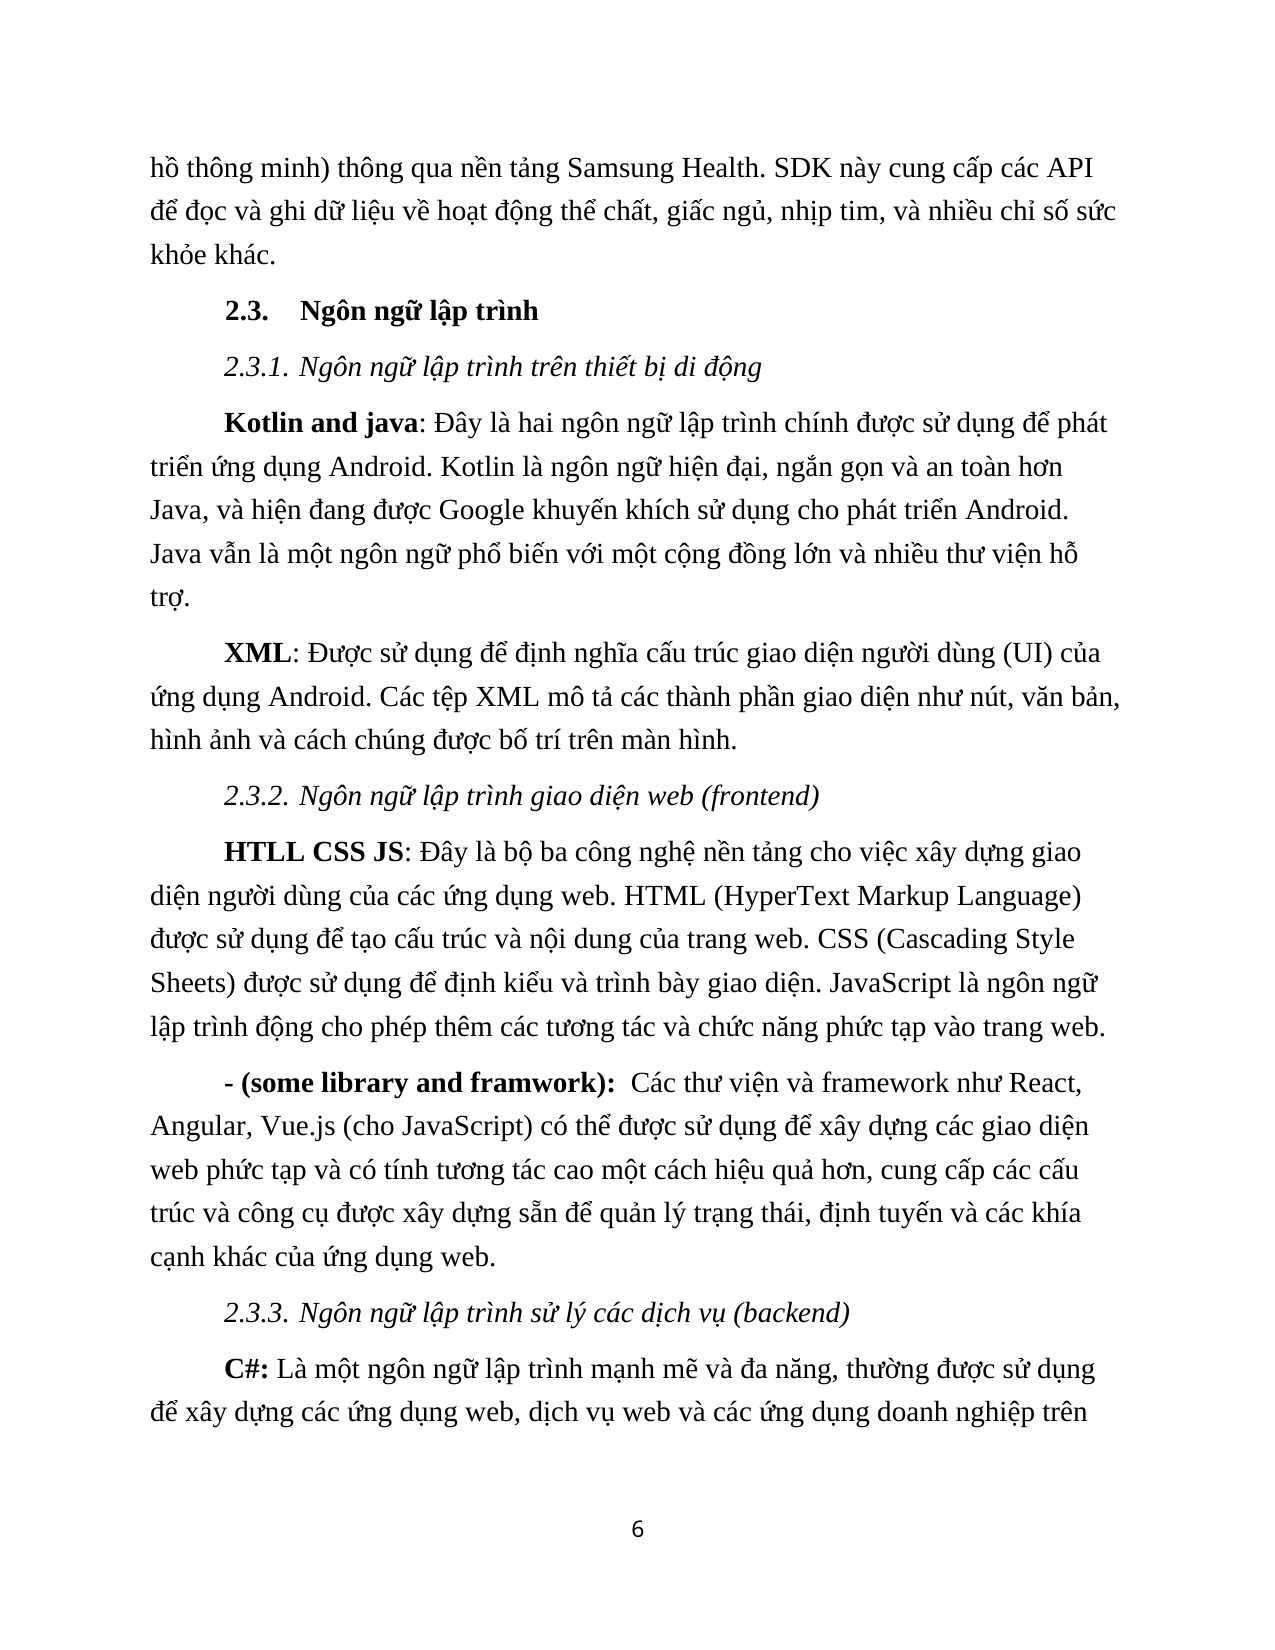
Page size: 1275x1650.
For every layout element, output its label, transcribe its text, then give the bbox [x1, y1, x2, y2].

list Ngôn ngữ lập trình trên thiết bị di động [224, 349, 1125, 383]
text HTLL CSS JS: Đây là bộ ba công nghệ nền tảng cho việc xây dựng giao diện người dùng của các ứng dụng web. HTML (HyperText Markup Language) được sử dụng để tạo cấu trúc và nội dung của trang web. CSS (Cascading Style Sheets) được sử dụng để định kiểu và trình bày giao diện. JavaScript là ngôn ngữ lập trình động cho phép thêm các tương tác và chức năng phức tạp vào trang web. [150, 834, 1125, 1042]
text XML: Được sử dụng để định nghĩa cấu trúc giao diện người dùng (UI) của ứng dụng Android. Các tệp XML mô tả các thành phần giao diện như nút, văn bản, hình ảnh và cách chúng được bố trí trên màn hình. [150, 635, 1125, 756]
text Kotlin and java: Đây là hai ngôn ngữ lập trình chính được sử dụng để phát triển ứng dụng Android. Kotlin là ngôn ngữ hiện đại, ngắn gọn và an toàn hơn Java, và hiện đang được Google khuyến khích sử dụng cho phát triển Android. Java vẫn là một ngôn ngữ phổ biến với một cộng đồng lớn và nhiều thư viện hỗ trợ. [150, 405, 1125, 613]
list Ngôn ngữ lập trình sử lý các dịch vụ (backend) [224, 1295, 1125, 1328]
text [150, 150, 1125, 271]
text - (some library and framwork): Các thư viện và framework như React, Angular, Vue.js (cho JavaScript) có thể được sử dụng để xây dựng các giao diện web phức tạp và có tính tương tác cao một cách hiệu quả hơn, cung cấp các cấu trúc và công cụ được xây dựng sẵn để quản lý trạng thái, định tuyến và các khía cạnh khác của ứng dụng web. [150, 1065, 1125, 1272]
list Ngôn ngữ lập trình giao diện web (frontend) [224, 778, 1125, 812]
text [150, 1351, 1125, 1428]
list Ngôn ngữ lập trình [225, 293, 1125, 327]
